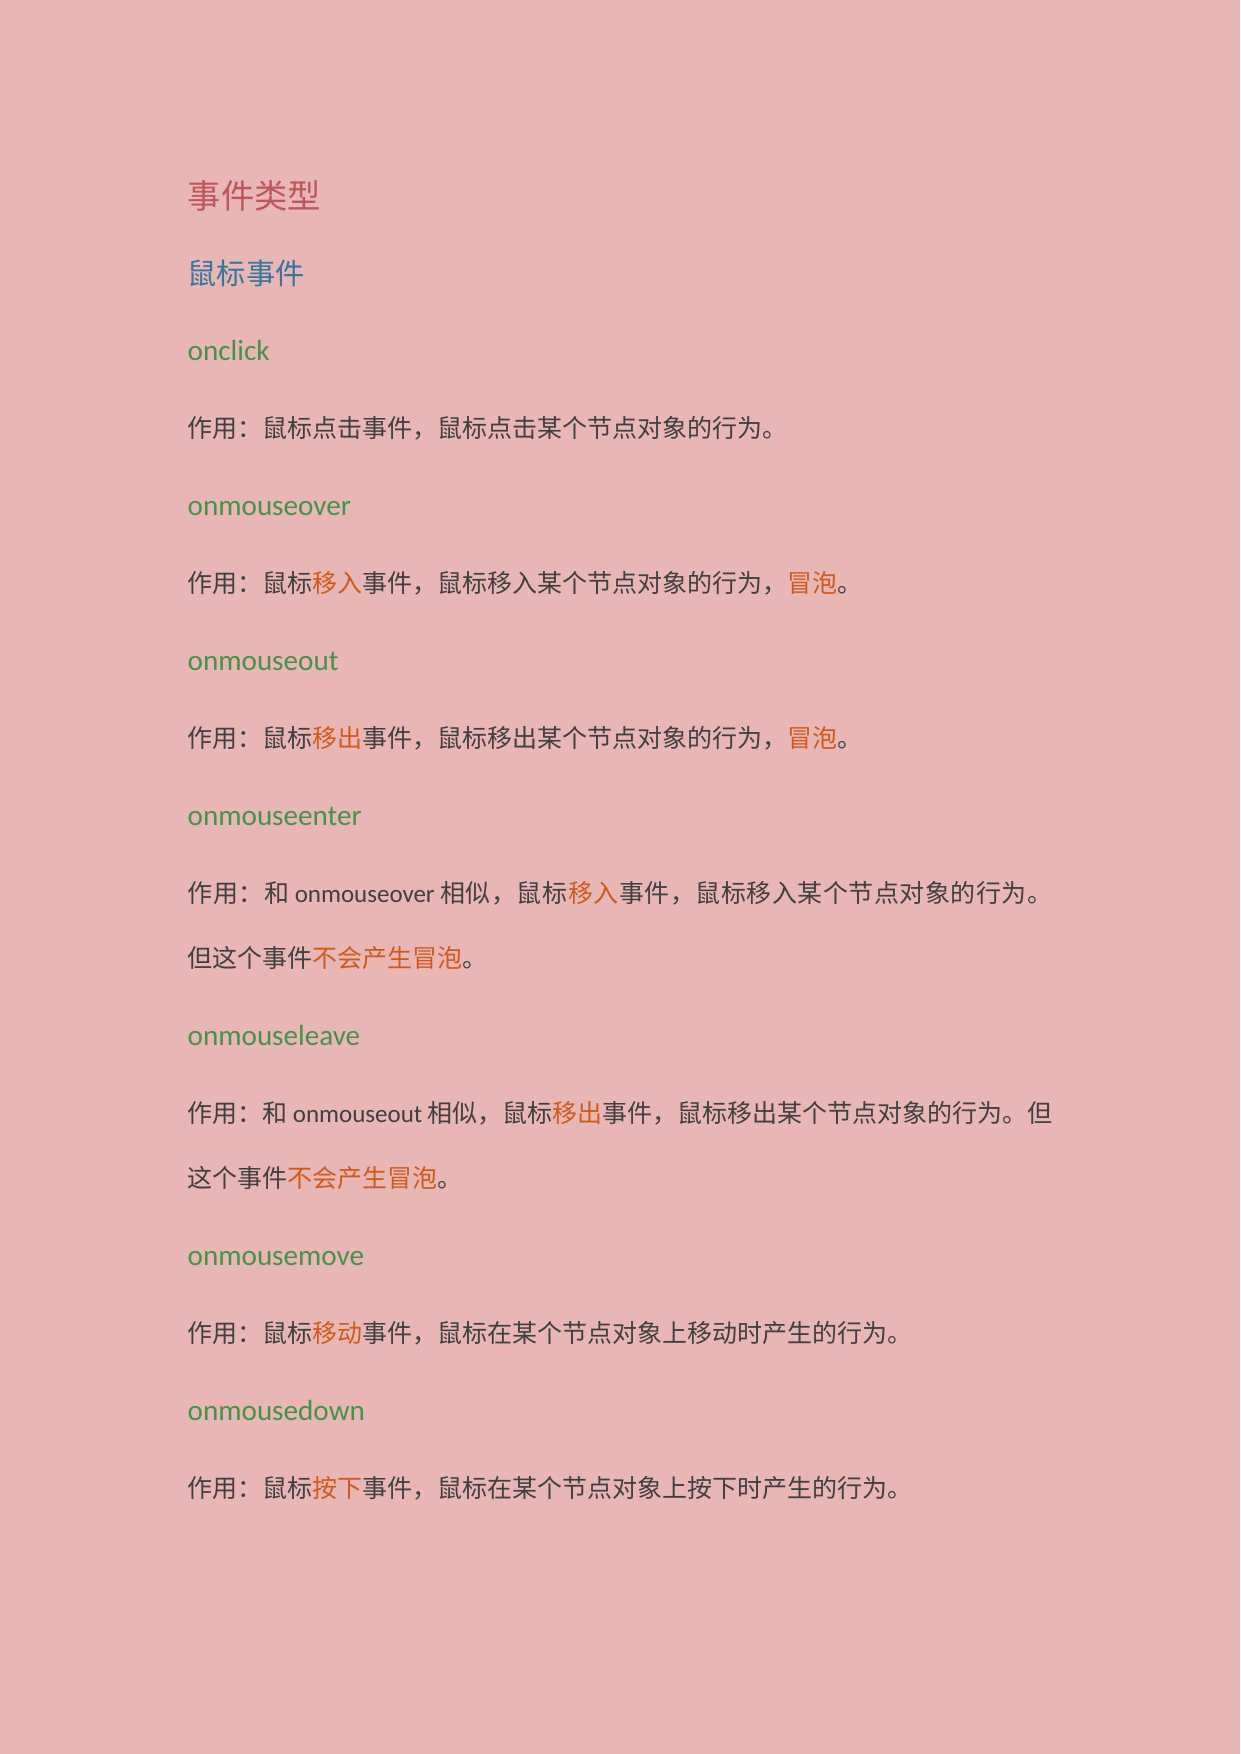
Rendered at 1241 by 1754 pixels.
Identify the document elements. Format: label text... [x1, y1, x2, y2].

text onmouseenter [187, 782, 1053, 847]
text onmousedown [187, 1377, 1053, 1442]
text 作用：鼠标点击事件，鼠标点击某个节点对象的行为。 [187, 394, 1053, 459]
subtitle 鼠标事件 [187, 239, 1053, 304]
text onclick [187, 317, 1053, 382]
text onmousemove [187, 1222, 1053, 1287]
text 作用：鼠标移出事件，鼠标移出某个节点对象的行为，冒泡。 [187, 704, 1053, 769]
text 作用：鼠标按下事件，鼠标在某个节点对象上按下时产生的行为。 [187, 1454, 1053, 1519]
text 作用：鼠标移动事件，鼠标在某个节点对象上移动时产生的行为。 [187, 1299, 1053, 1364]
subtitle 事件类型 [187, 162, 1053, 227]
text 作用：和onmouseout相似，鼠标移出事件，鼠标移出某个节点对象的行为。但这个事件不会产生冒泡。 [187, 1079, 1053, 1209]
text 作用：和onmouseover相似，鼠标移入事件，鼠标移入某个节点对象的行为。但这个事件不会产生冒泡。 [187, 859, 1053, 989]
text onmouseover [187, 472, 1053, 537]
text onmouseleave [187, 1002, 1053, 1067]
text onmouseout [187, 627, 1053, 692]
text 作用：鼠标移入事件，鼠标移入某个节点对象的行为，冒泡。 [187, 549, 1053, 614]
